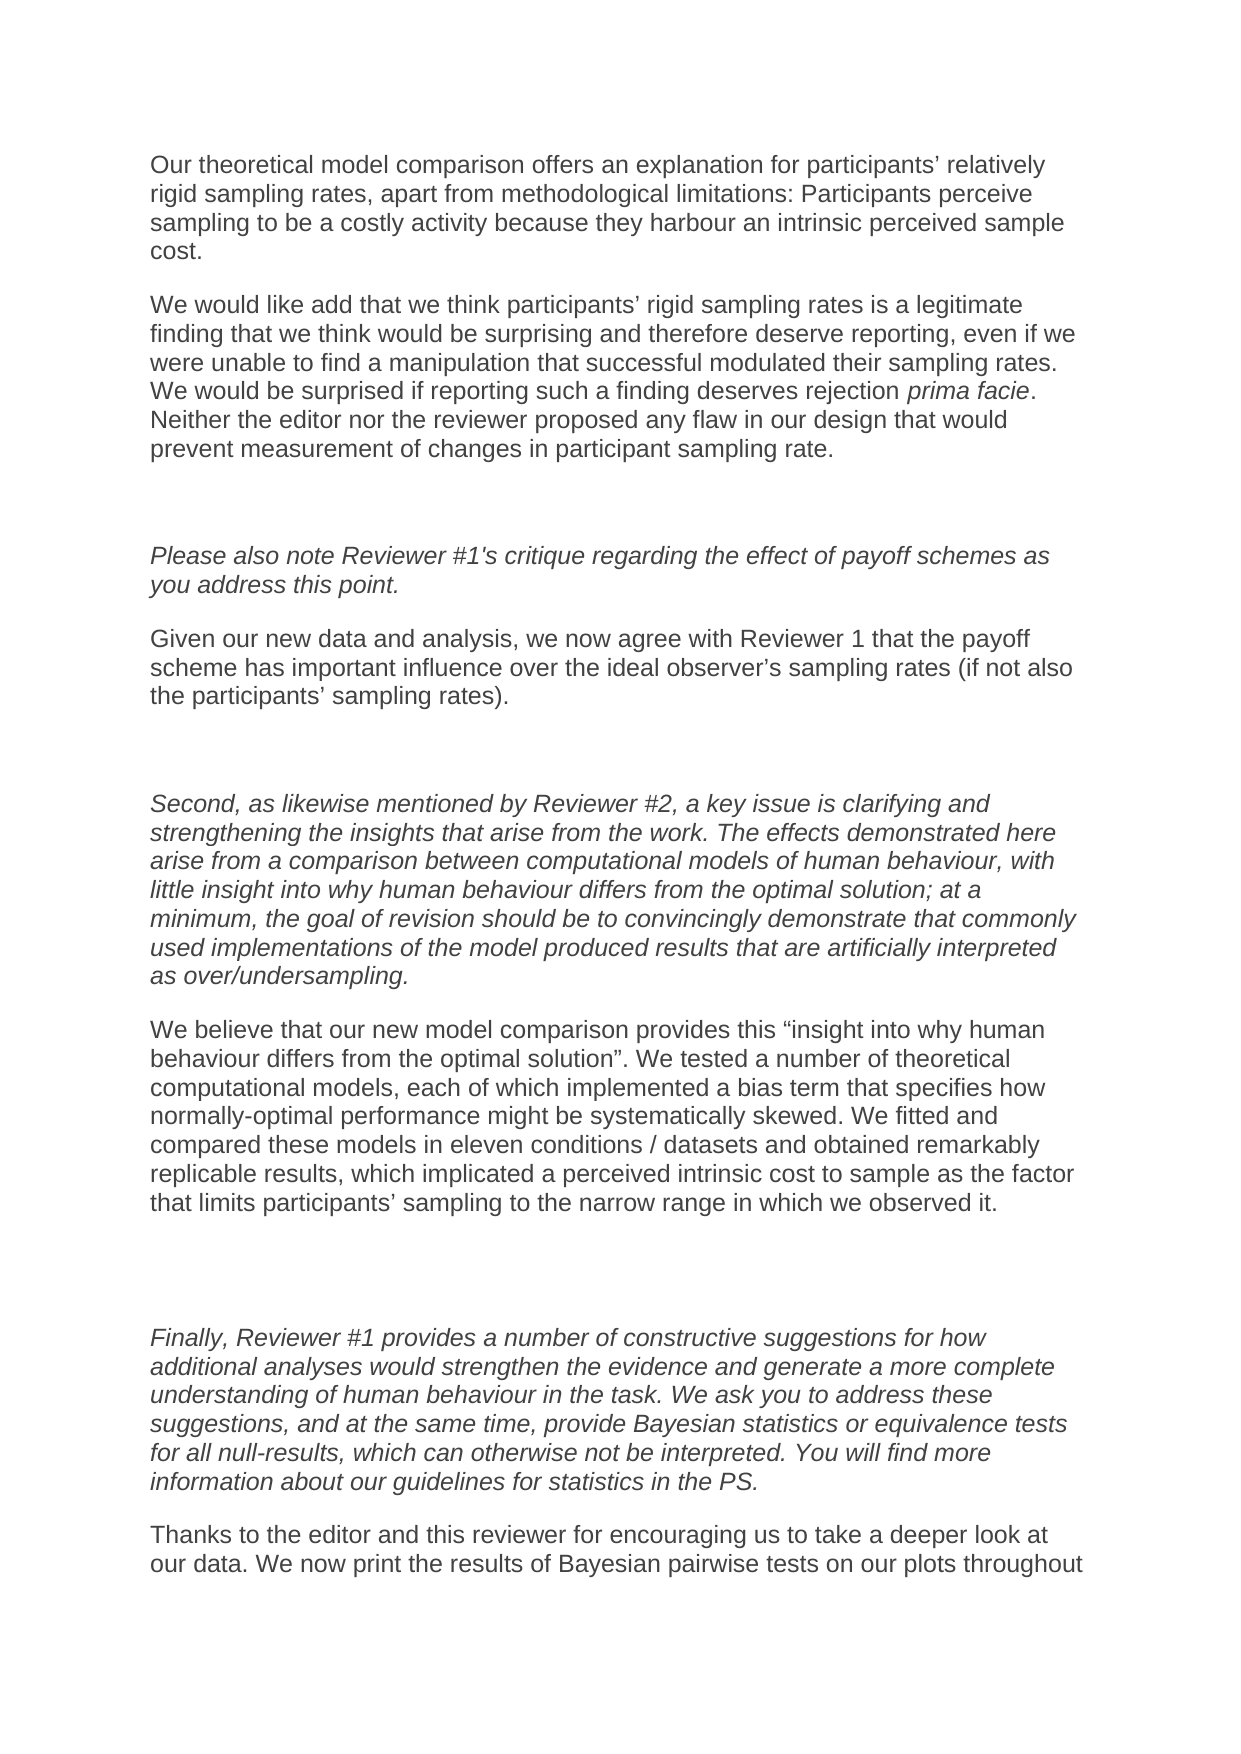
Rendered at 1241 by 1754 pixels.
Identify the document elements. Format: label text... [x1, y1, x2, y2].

text Please also note Reviewer #1's critique regarding the effect of payoff schemes as you address this point. [400, 541, 1090, 599]
text We believe that our new model comparison provides this “insight into why human behaviour differs from the optimal solution”. We tested a number of theoretical computational models, each of which implemented a bias term that specifies how normally-optimal performance might be systematically skewed. We fitted and compared these models in eleven conditions / datasets and obtained remarkably replicable results, which implicated a perceived intrinsic cost to sample as the factor that limits participants’ sampling to the narrow range in which we observed it. [150, 1015, 1090, 1216]
text We would like add that we think participants’ rigid sampling rates is a legitimate finding that we think would be surprising and therefore deserve reporting, even if we were unable to find a manipulation that successful modulated their sampling rates. We would be surprised if reporting such a finding deserves rejection prima facie. Neither the editor nor the reviewer proposed any flaw in our design that would prevent measurement of changes in participant sampling rate. [150, 290, 1090, 462]
text Finally, Reviewer #1 provides a number of constructive suggestions for how additional analyses would strengthen the evidence and generate a more complete understanding of human behaviour in the task. We ask you to address these suggestions, and at the same time, provide Bayesian statistics or equivalence tests for all null-results, which can otherwise not be interpreted. You will find more information about our guidelines for statistics in the PS. [760, 1323, 1090, 1496]
text Our theoretical model comparison offers an explanation for participants’ relatively rigid sampling rates, apart from methodological limitations: Participants perceive sampling to be a costly activity because they harbour an intrinsic perceived sample cost. [150, 150, 1090, 265]
text Given our new data and analysis, we now agree with Reviewer 1 that the payoff scheme has important influence over the ideal observer’s sampling rates (if not also the participants’ sampling rates). [150, 624, 1090, 710]
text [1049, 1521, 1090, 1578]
text Second, as likewise mentioned by Reviewer #2, a key issue is clarifying and strengthening the insights that arise from the work. The effects demonstrated here arise from a comparison between computational models of human behaviour, with little insight into why human behaviour differs from the optimal solution; at a minimum, the goal of revision should be to convincingly demonstrate that commonly used implementations of the model produced results that are artificially interpreted as over/undersampling. [150, 789, 1090, 990]
